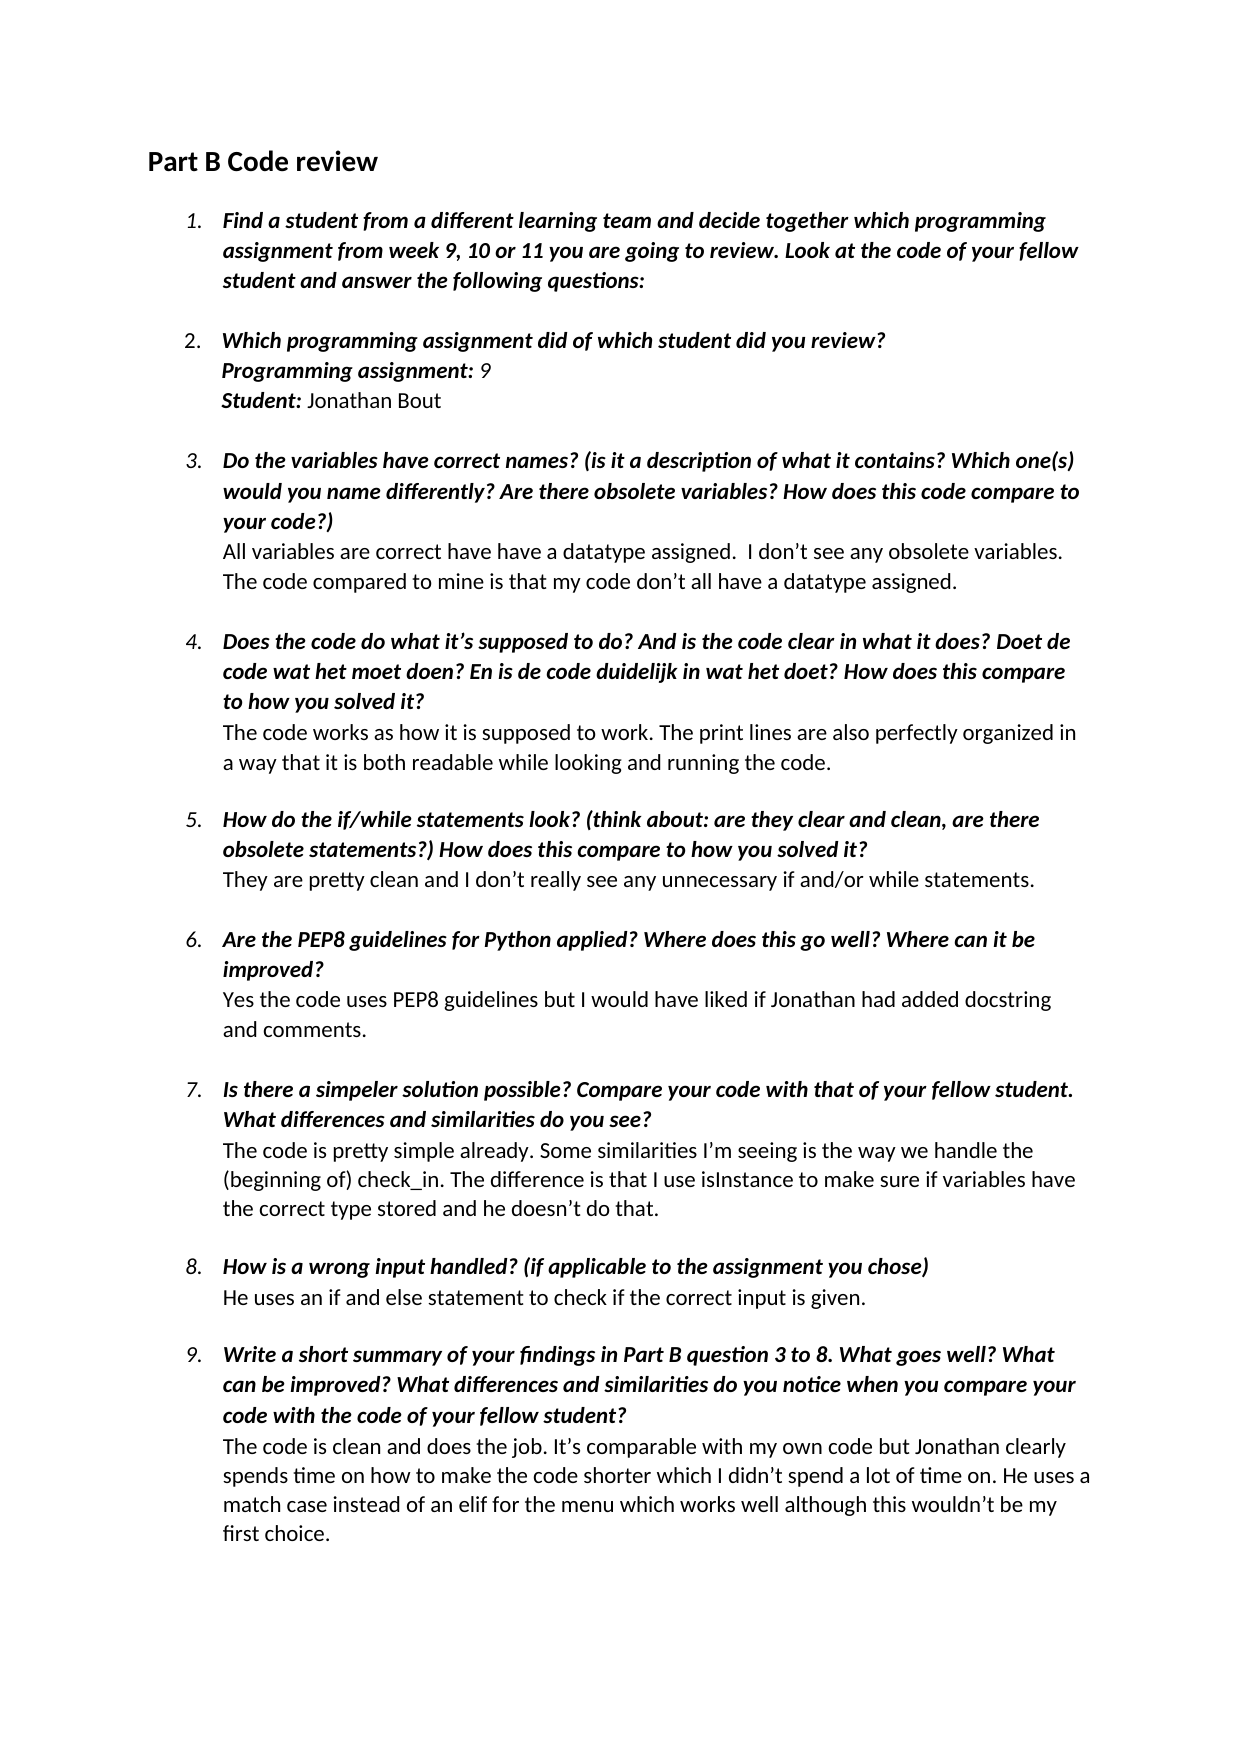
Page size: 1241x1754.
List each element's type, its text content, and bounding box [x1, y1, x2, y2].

list The code is pretty simple already. Some similarities I’m seeing is the way we handle the (beginning of) check_in. The difference is that I use isInstance to make sure if variables have the correct type stored and he doesn’t do that. [223, 1135, 1093, 1252]
text Part B Code review [148, 148, 1093, 177]
list He uses an if and else statement to check if the correct input is given. [223, 1282, 1093, 1340]
list Do the variables have correct names? (is it a description of what it contains? Which one(s) would you name differently? Are there obsolete variables? How does this code compare to your code?) All variables are correct have have a datatype assigned. I don’t see any obsolete variables. The code compared to mine is that my code don’t all have a datatype assigned. [185, 447, 1093, 595]
list How do the if/while statements look? (think about: are they clear and clean, are there obsolete statements?) How does this compare to how you solved it? They are pretty clean and I don’t really see any unnecessary if and/or while statements. [185, 805, 1093, 893]
list Is there a simpeler solution possible? Compare your code with that of your fellow student. What differences and similarities do you see? [185, 1075, 1093, 1133]
list Which programming assignment did of which student did you review? Programming assignment: 9 Student: Jonathan Bout [184, 326, 1093, 444]
list Does the code do what it’s supposed to do? And is the code clear in what it does? Doet de code wat het moet doen? En is de code duidelijk in wat het doet? How does this compare to how you solved it? [185, 627, 1093, 715]
list The code works as how it is supposed to work. The print lines are also perfectly organized in a way that it is both readable while looking and running the code. [223, 717, 1093, 805]
list How is a wrong input handled? (if applicable to the assignment you chose) [185, 1252, 1093, 1280]
list Write a short summary of your findings in Part B question 3 to 8. What goes well? What can be improved? What differences and similarities do you notice when you compare your code with the code of your fellow student? [185, 1340, 1093, 1429]
list The code is clean and does the job. It’s comparable with my own code but Jonathan clearly spends time on how to make the code shorter which I didn’t spend a lot of time on. He uses a match case instead of an elif for the menu which works well although this wouldn’t be my first choice. [223, 1431, 1093, 1548]
list Find a student from a different learning team and decide together which programming assignment from week 9, 10 or 11 you are going to review. Look at the code of your fellow student and answer the following questions: [185, 206, 1093, 294]
list Are the PEP8 guidelines for Python applied? Where does this go well? Where can it be improved? Yes the code uses PEP8 guidelines but I would have liked if Jonathan had added docstring and comments. [185, 925, 1093, 1043]
